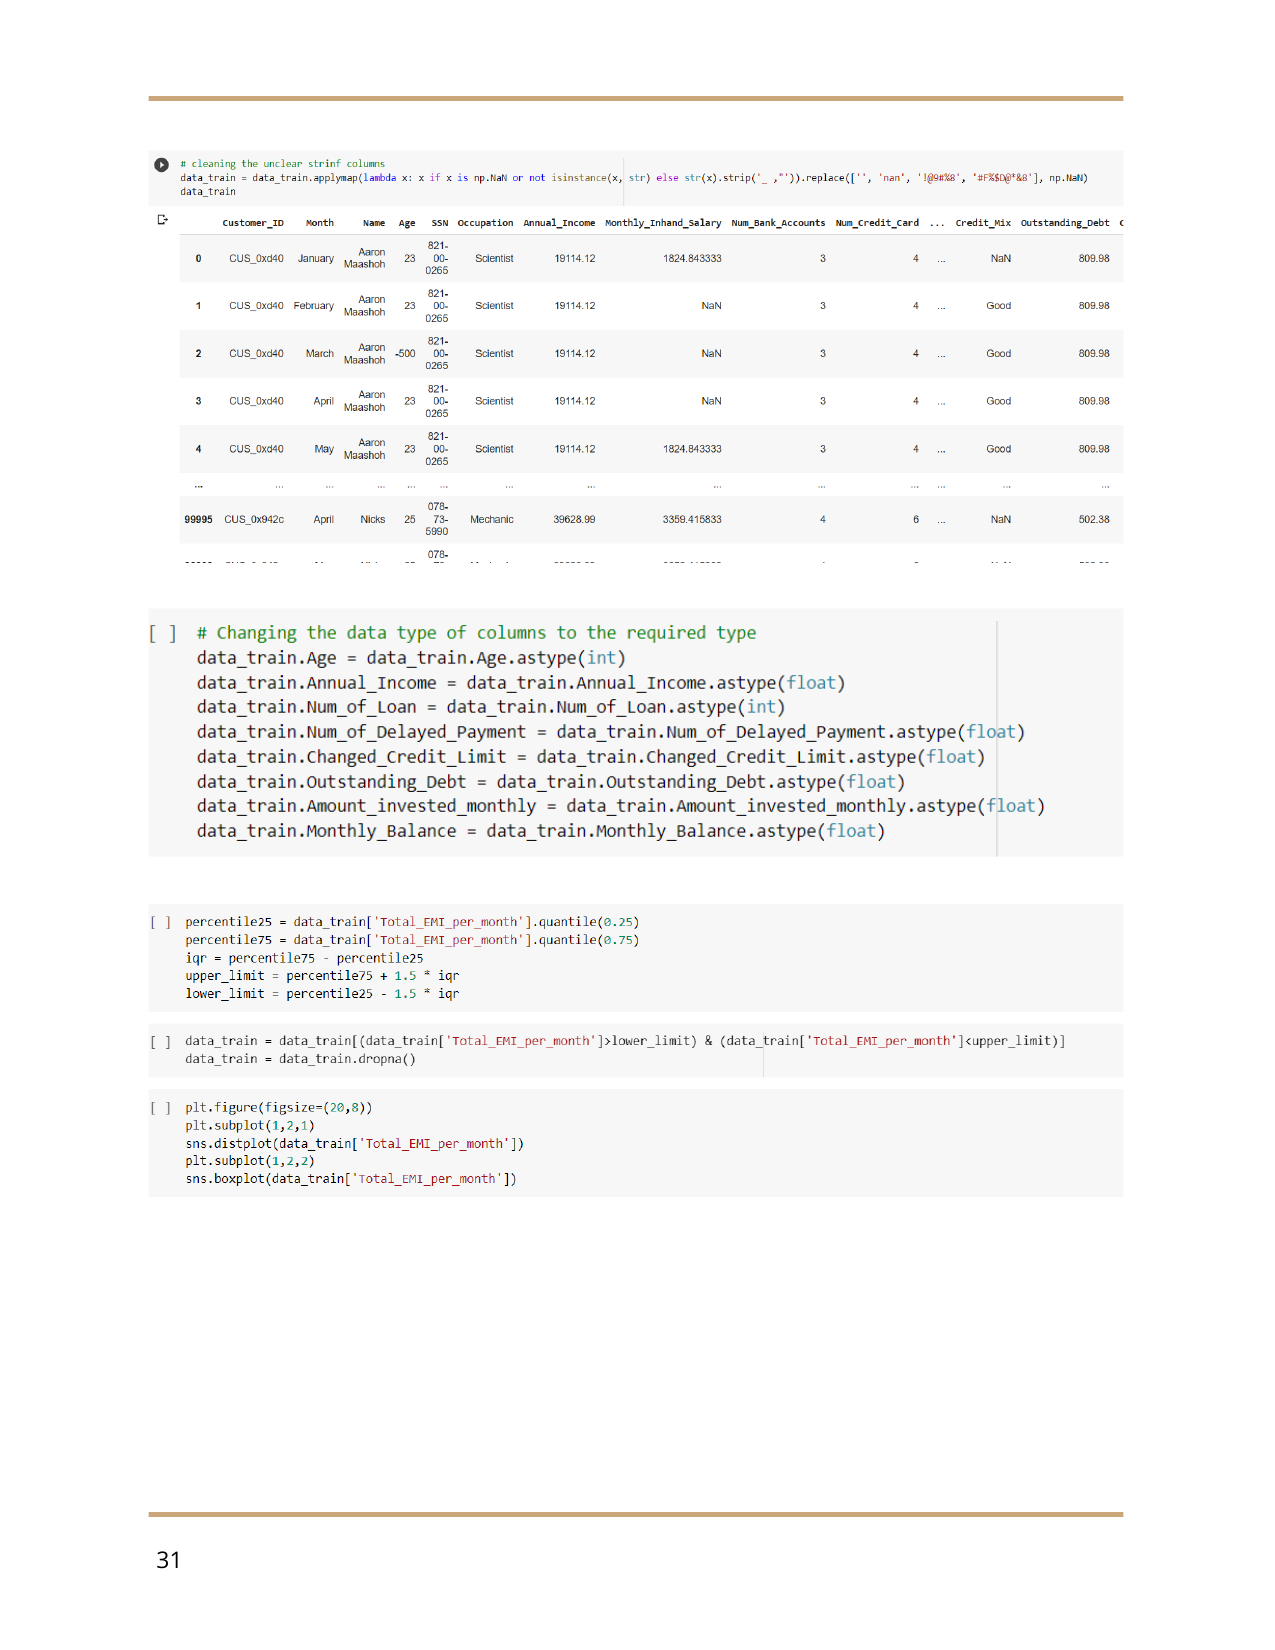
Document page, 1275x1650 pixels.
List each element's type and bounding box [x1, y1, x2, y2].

picture [148, 1512, 1124, 1517]
picture [148, 598, 1124, 866]
picture [148, 96, 1124, 101]
picture [148, 902, 1124, 1200]
picture [148, 150, 1124, 563]
